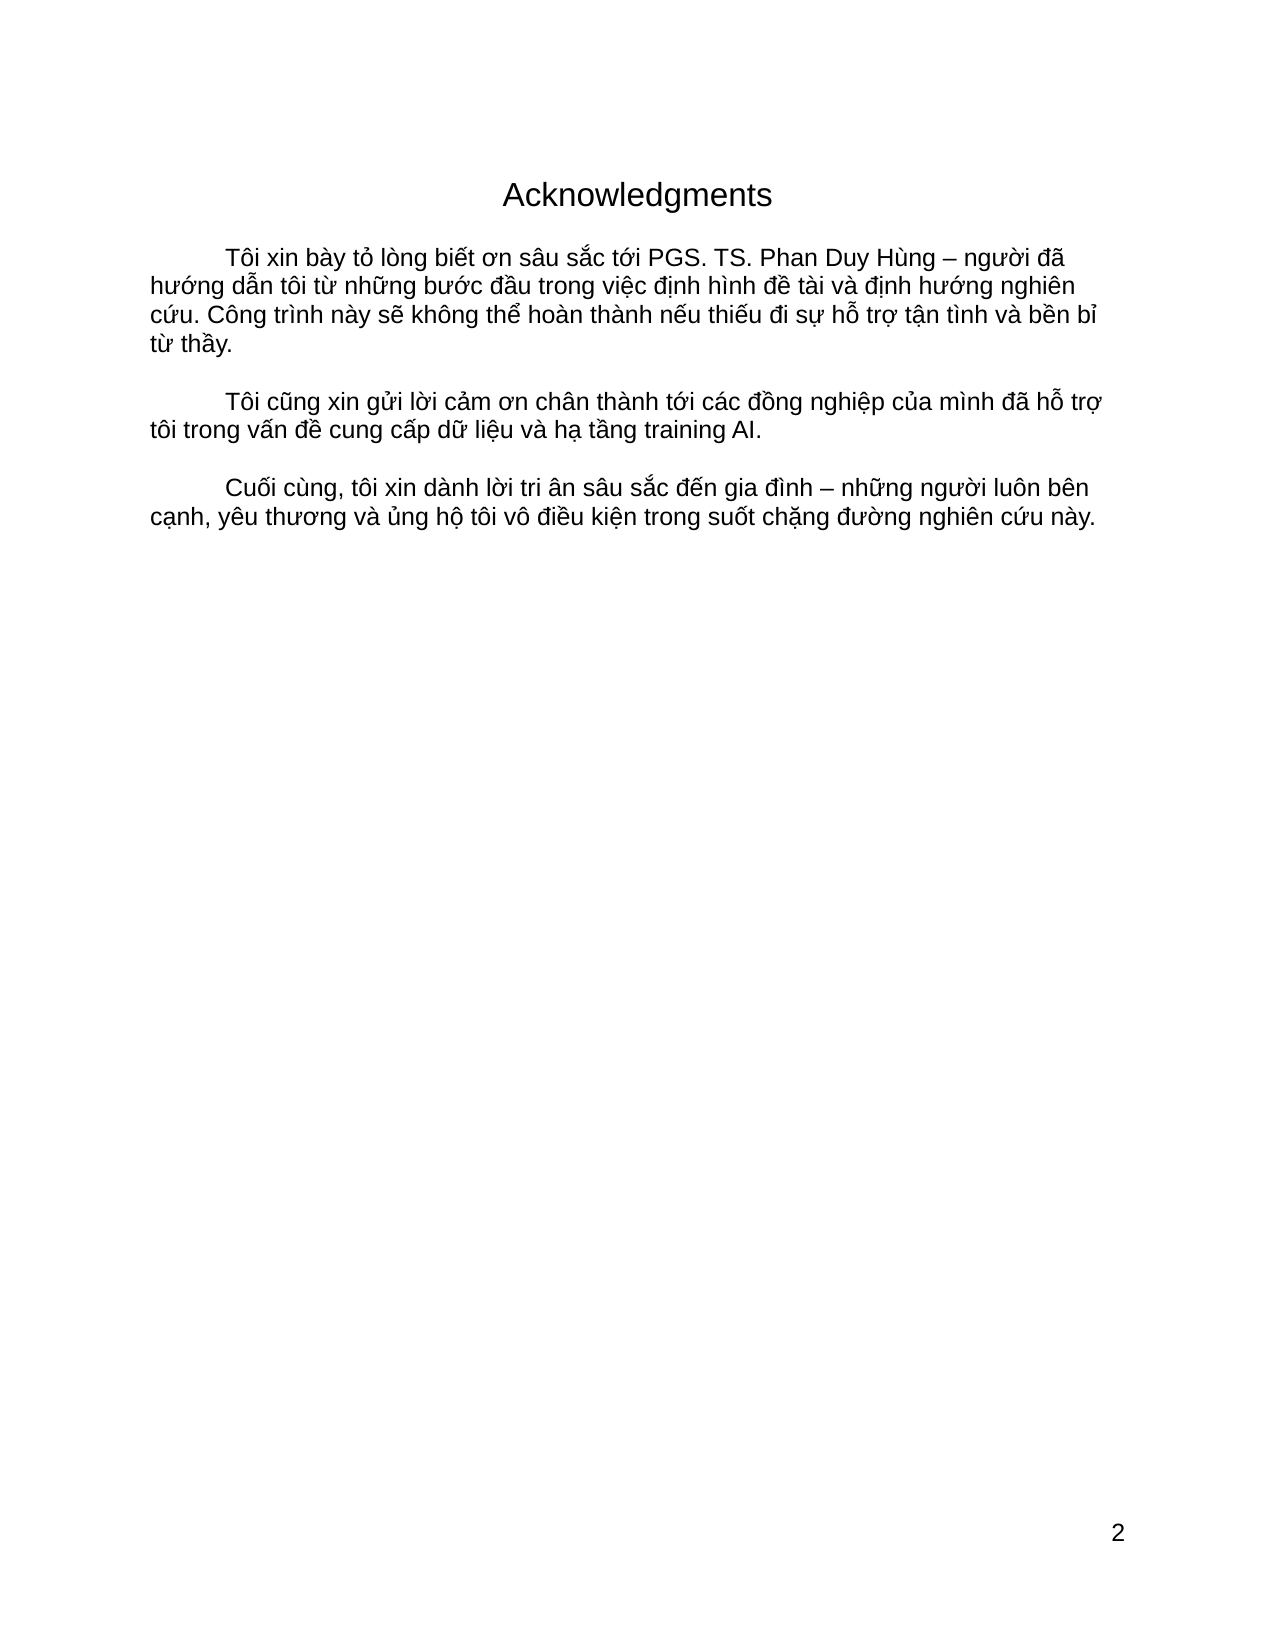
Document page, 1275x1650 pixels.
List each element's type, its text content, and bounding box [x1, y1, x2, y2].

text Acknowledgments [150, 175, 1125, 213]
text Tôi xin bày tỏ lòng biết ơn sâu sắc tới PGS. TS. Phan Duy Hùng – người đã hướng dẫn tôi từ những bước đầu trong việc định hình đề tài và định hướng nghiên cứu. Công trình này sẽ không thể hoàn thành nếu thiếu đi sự hỗ trợ tận tình và bền bỉ từ thầy. [150, 243, 1125, 358]
text Tôi cũng xin gửi lời cảm ơn chân thành tới các đồng nghiệp của mình đã hỗ trợ tôi trong vấn đề cung cấp dữ liệu và hạ tầng training AI. [150, 387, 1125, 444]
text Cuối cùng, tôi xin dành lời tri ân sâu sắc đến gia đình – những người luôn bên cạnh, yêu thương và ủng hộ tôi vô điều kiện trong suốt chặng đường nghiên cứu này. [150, 473, 1125, 531]
